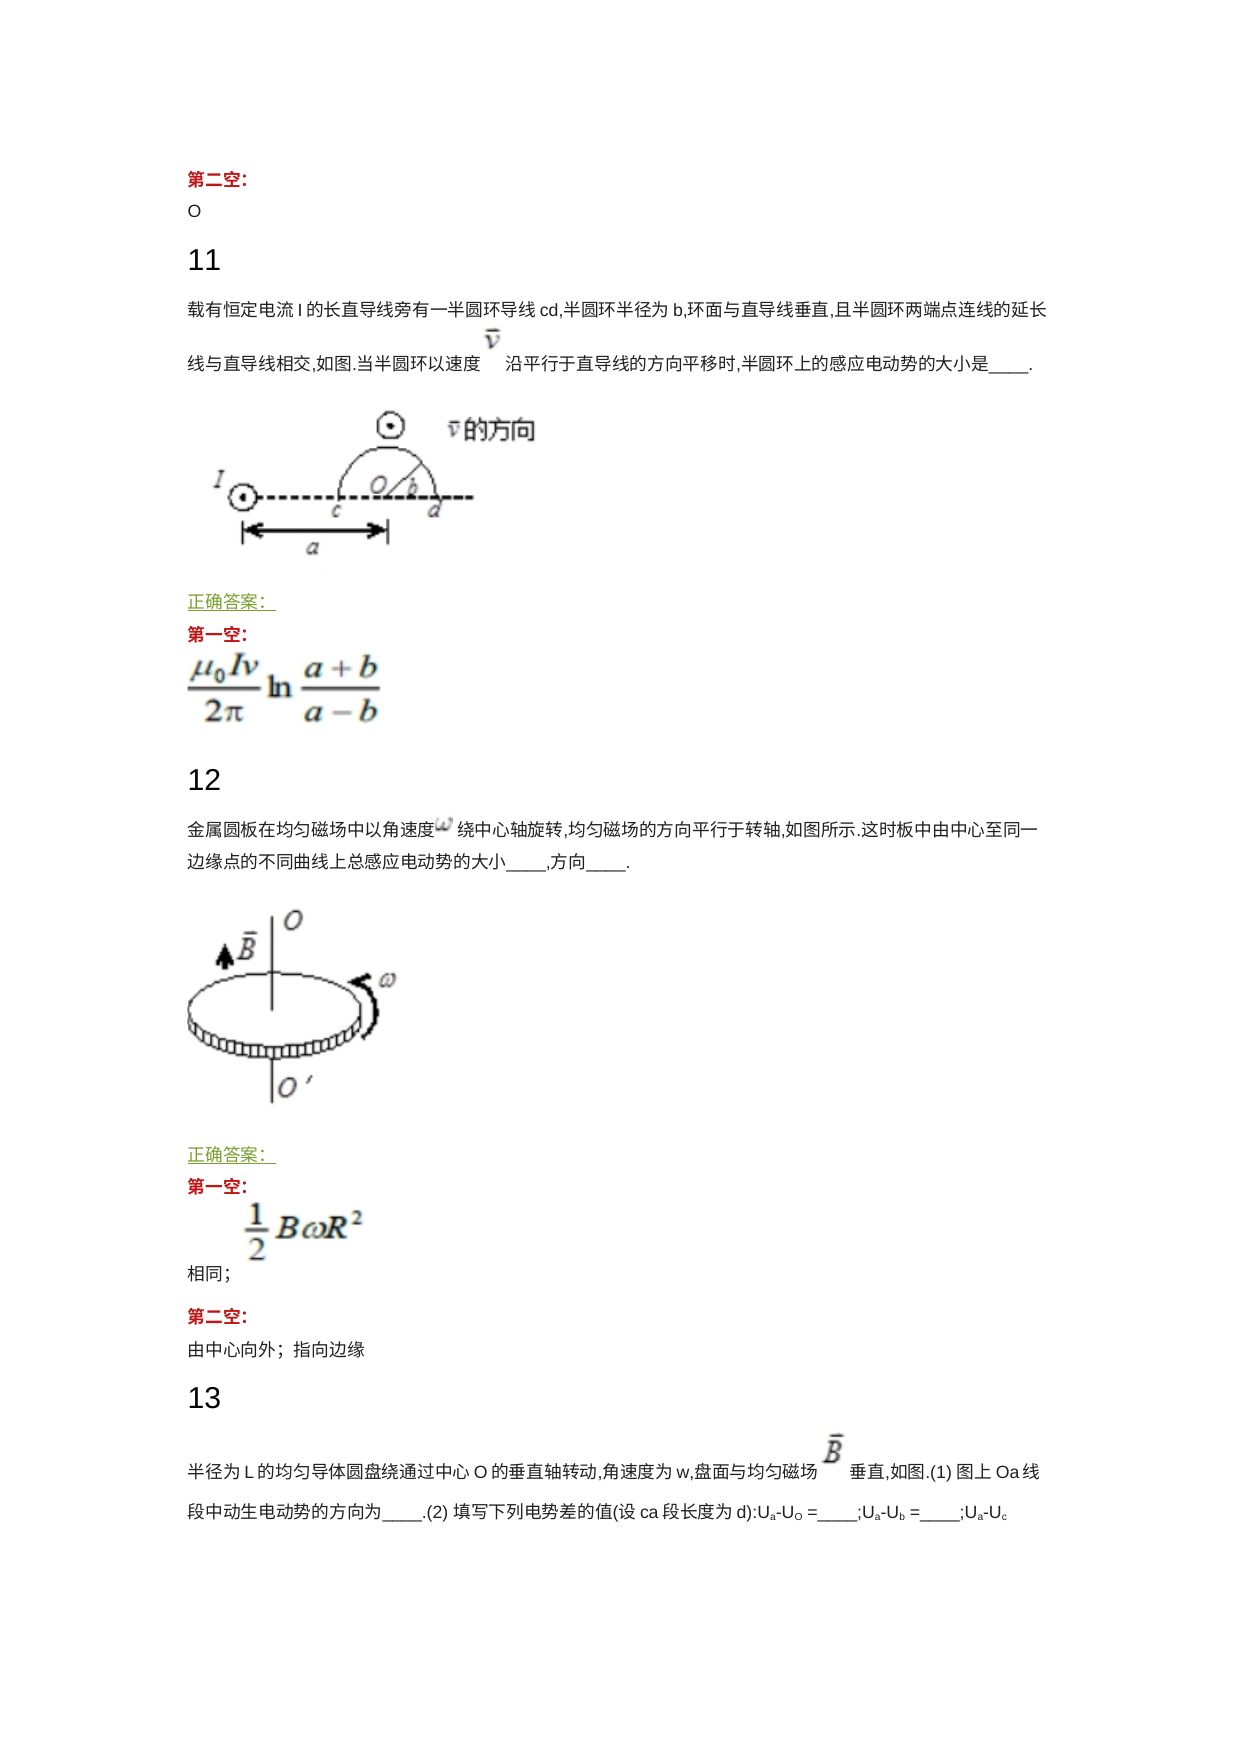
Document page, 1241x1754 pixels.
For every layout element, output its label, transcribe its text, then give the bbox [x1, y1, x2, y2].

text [187, 1429, 1053, 1527]
picture [480, 324, 506, 357]
text 相同； [187, 1202, 1053, 1299]
picture [435, 814, 453, 837]
text 12 [187, 747, 1053, 812]
picture [187, 400, 542, 574]
text 11 [187, 227, 1053, 292]
text 金属圆板在均匀磁场中以角速度 绕中心轴旋转,均匀磁场的方向平行于转轴,如图所示.这时板中由中心至同一边缘点的不同曲线上总感应电动势的大小____,方向____. [187, 812, 1053, 1137]
text 13 [187, 1364, 1053, 1429]
text 正确答案： [187, 584, 1053, 617]
text 第一空： [187, 617, 1053, 649]
picture [818, 1429, 850, 1469]
text 载有恒定电流I的长直导线旁有一半圆环导线cd,半圆环半径为b,环面与直导线垂直,且半圆环两端点连线的延长线与直导线相交,如图.当半圆环以速度沿平行于直导线的方向平移时,半圆环上的感应电动势的大小是____. [187, 292, 1053, 584]
text 正确答案： [187, 1137, 1053, 1169]
text 第二空： [187, 1299, 1053, 1332]
picture [187, 649, 382, 725]
text 第二空： [187, 162, 1053, 194]
text 第一空： [187, 1169, 1053, 1202]
picture [187, 889, 438, 1125]
text O [187, 194, 1053, 227]
text 由中心向外；指向边缘 [187, 1332, 1053, 1364]
picture [240, 1202, 365, 1266]
